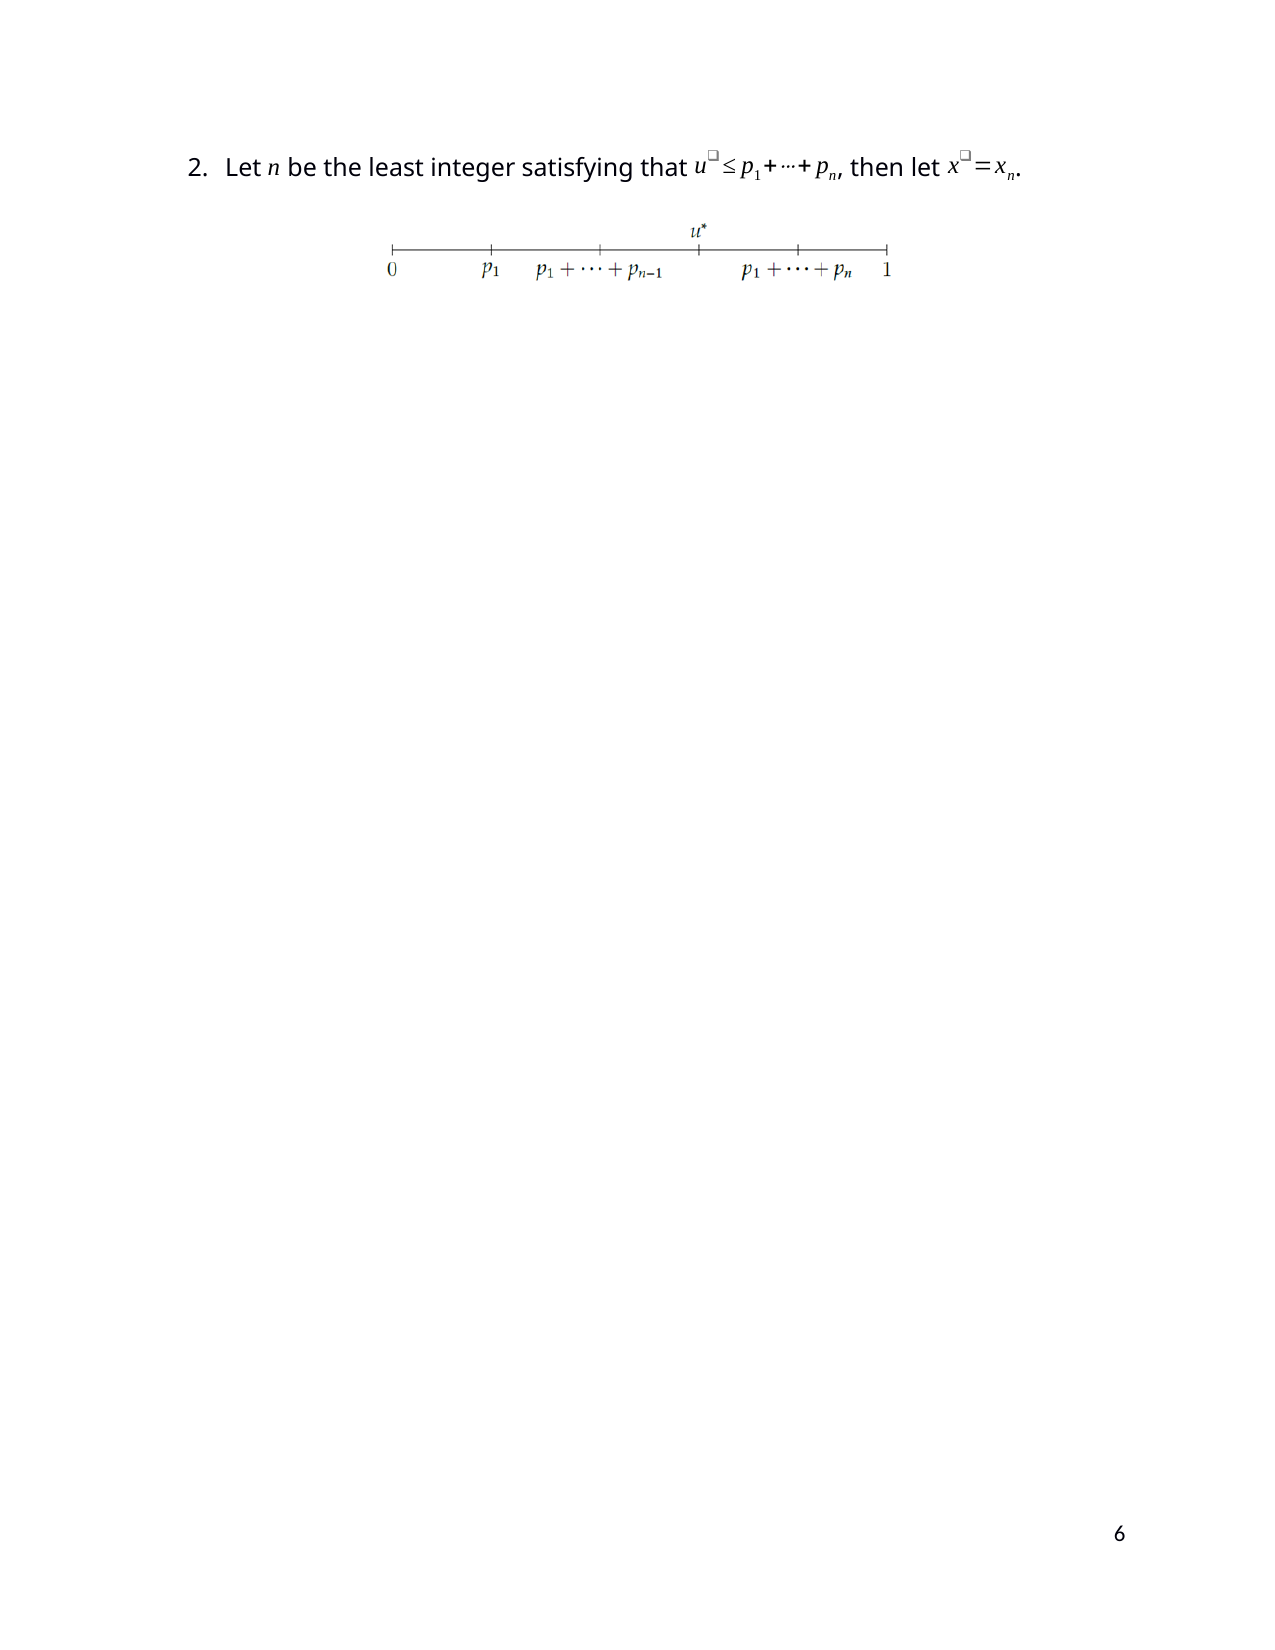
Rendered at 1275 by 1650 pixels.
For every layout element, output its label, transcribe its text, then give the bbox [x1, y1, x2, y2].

picture [369, 210, 906, 296]
list Let be the least integer satisfying that , then let . [187, 150, 1125, 184]
